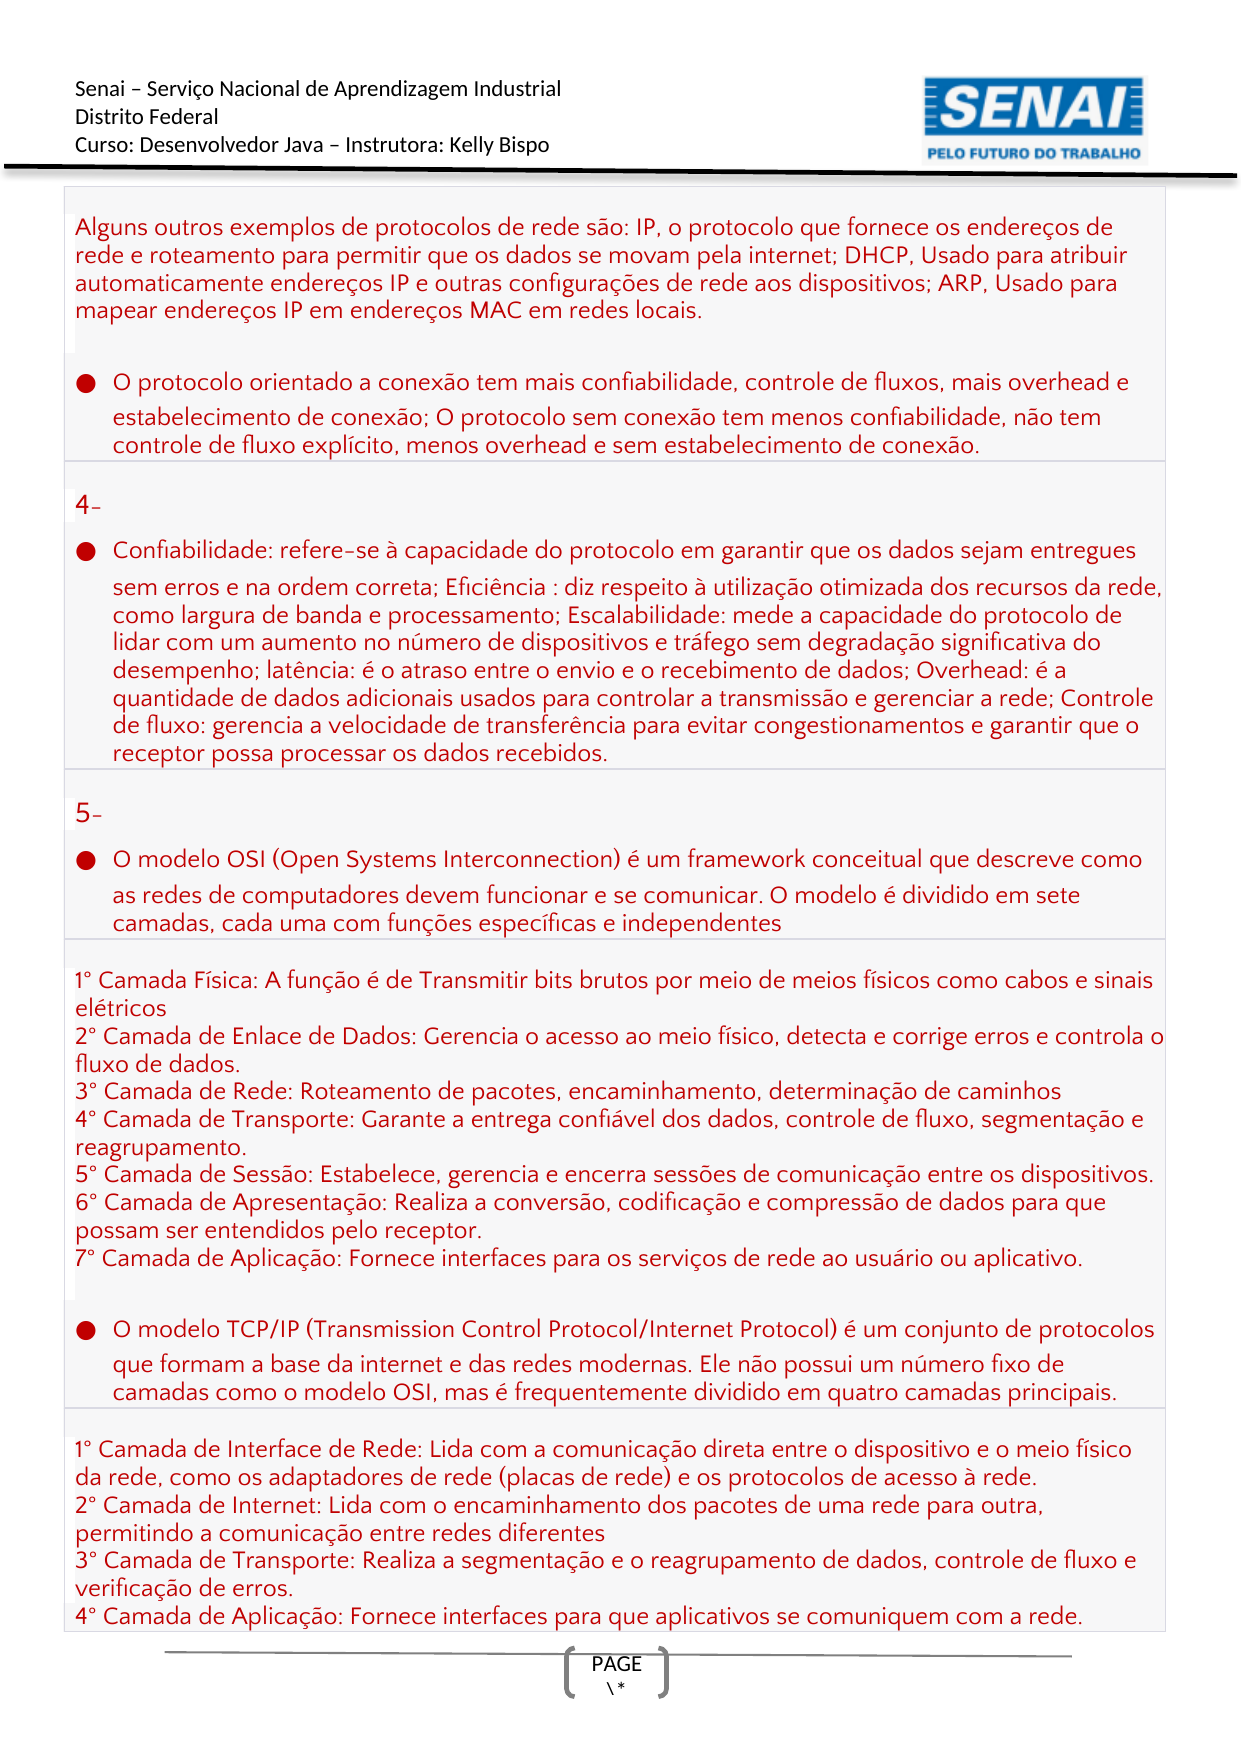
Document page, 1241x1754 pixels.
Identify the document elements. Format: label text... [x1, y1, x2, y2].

picture [919, 75, 1150, 169]
text 2° Camada de Enlace de Dados: Gerencia o acesso ao meio físico, detecta e corrige erros e controla o fluxo de dados. [75, 1023, 1165, 1078]
list O protocolo orientado a conexão tem mais confiabilidade, controle de fluxos, mais overhead e estabelecimento de conexão; O protocolo sem conexão tem menos confiabilidade, não tem controle de fluxo explícito, menos overhead e sem estabelecimento de conexão. [65, 352, 1165, 460]
text 3° Camada de Rede: Roteamento de pacotes, encaminhamento, determinação de caminhos [75, 1078, 1165, 1106]
text 2° Camada de Internet: Lida com o encaminhamento dos pacotes de uma rede para outra, permitindo a comunicação entre redes diferentes [75, 1492, 1165, 1547]
text Alguns outros exemplos de protocolos de rede são: IP, o protocolo que fornece os endereços de rede e roteamento para permitir que os dados se movam pela internet; DHCP, Usado para atribuir automaticamente endereços IP e outras configurações de rede aos dispositivos; ARP, Usado para mapear endereços IP em endereços MAC em redes locais. [75, 214, 1165, 325]
text 5° Camada de Sessão: Estabelece, gerencia e encerra sessões de comunicação entre os dispositivos. [75, 1162, 1165, 1189]
text 7° Camada de Aplicação: Fornece interfaces para os serviços de rede ao usuário ou aplicativo. [75, 1245, 1165, 1272]
text 1° Camada de Interface de Rede: Lida com a comunicação direta entre o dispositivo e o meio físico da rede, como os adaptadores de rede (placas de rede) e os protocolos de acesso à rede. [75, 1437, 1165, 1492]
text 4° Camada de Transporte: Garante a entrega confiável dos dados, controle de fluxo, segmentação e reagrupamento. [75, 1106, 1165, 1162]
list O modelo TCP/IP (Transmission Control Protocol/Internet Protocol) é um conjunto de protocolos que formam a base da internet e das redes modernas. Ele não possui um número fixo de camadas como o modelo OSI, mas é frequentemente dividido em quatro camadas principais. [65, 1299, 1165, 1407]
text 6° Camada de Apresentação: Realiza a conversão, codificação e compressão de dados para que possam ser entendidos pelo receptor. [75, 1189, 1165, 1245]
text 1° Camada Física: A função é de Transmitir bits brutos por meio de meios físicos como cabos e sinais elétricos [75, 968, 1165, 1023]
text 5- [75, 798, 1165, 829]
list Confiabilidade: refere-se à capacidade do protocolo em garantir que os dados sejam entregues sem erros e na ordem correta; Eficiência : diz respeito à utilização otimizada dos recursos da rede, como largura de banda e processamento; Escalabilidade: mede a capacidade do protocolo de lidar com um aumento no número de dispositivos e tráfego sem degradação significativa do desempenho; latência: é o atraso entre o envio e o recebimento de dados; Overhead: é a quantidade de dados adicionais usados para controlar a transmissão e gerenciar a rede; Controle de fluxo: gerencia a velocidade de transferência para evitar congestionamentos e garantir que o receptor possa processar os dados recebidos. [65, 521, 1165, 768]
text 3° Camada de Transporte: Realiza a segmentação e o reagrupamento de dados, controle de fluxo e verificação de erros. [75, 1547, 1165, 1602]
text 4° Camada de Aplicação: Fornece interfaces para que aplicativos se comuniquem com a rede. [65, 1602, 1165, 1631]
list O modelo OSI (Open Systems Interconnection) é um framework conceitual que descreve como as redes de computadores devem funcionar e se comunicar. O modelo é dividido em sete camadas, cada uma com funções específicas e independentes [65, 829, 1165, 938]
text 4- [75, 489, 1165, 521]
